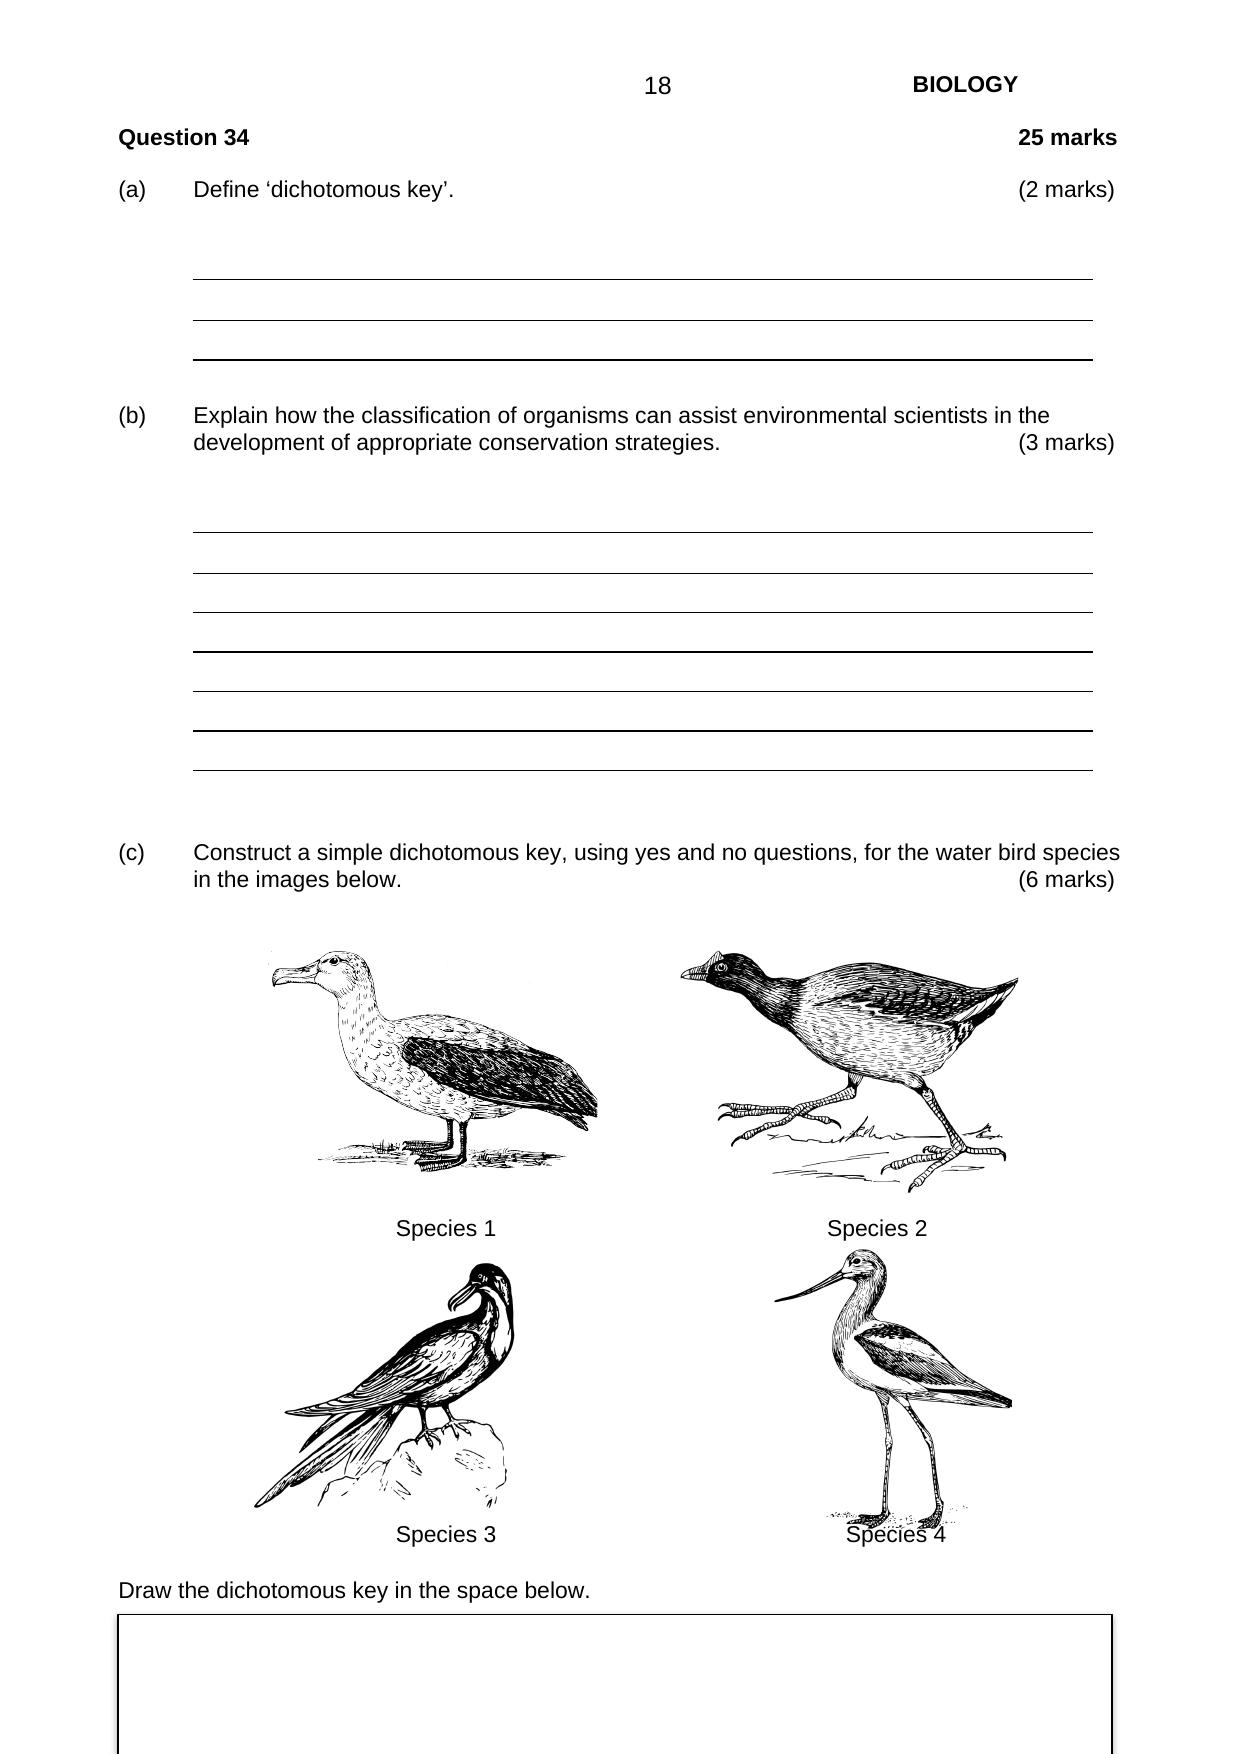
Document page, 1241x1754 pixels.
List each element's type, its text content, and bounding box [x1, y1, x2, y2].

picture [680, 950, 1019, 1193]
text (b) Explain how the classification of organisms can assist environmental scientists in the development of appropriate conservation strategies. (3 marks) [118, 402, 1122, 455]
text (a) Define ‘dichotomous key’. (2 marks) [118, 176, 1122, 203]
picture [212, 1264, 557, 1508]
picture [268, 950, 598, 1172]
text (c) Construct a simple dichotomous key, using yes and no questions, for the water bird species in the images below. (6 marks) [118, 839, 1122, 892]
text Draw the dichotomous key in the space below. [118, 1577, 1122, 1604]
picture [774, 1249, 1012, 1529]
text Question 34 25 marks [118, 123, 1122, 150]
